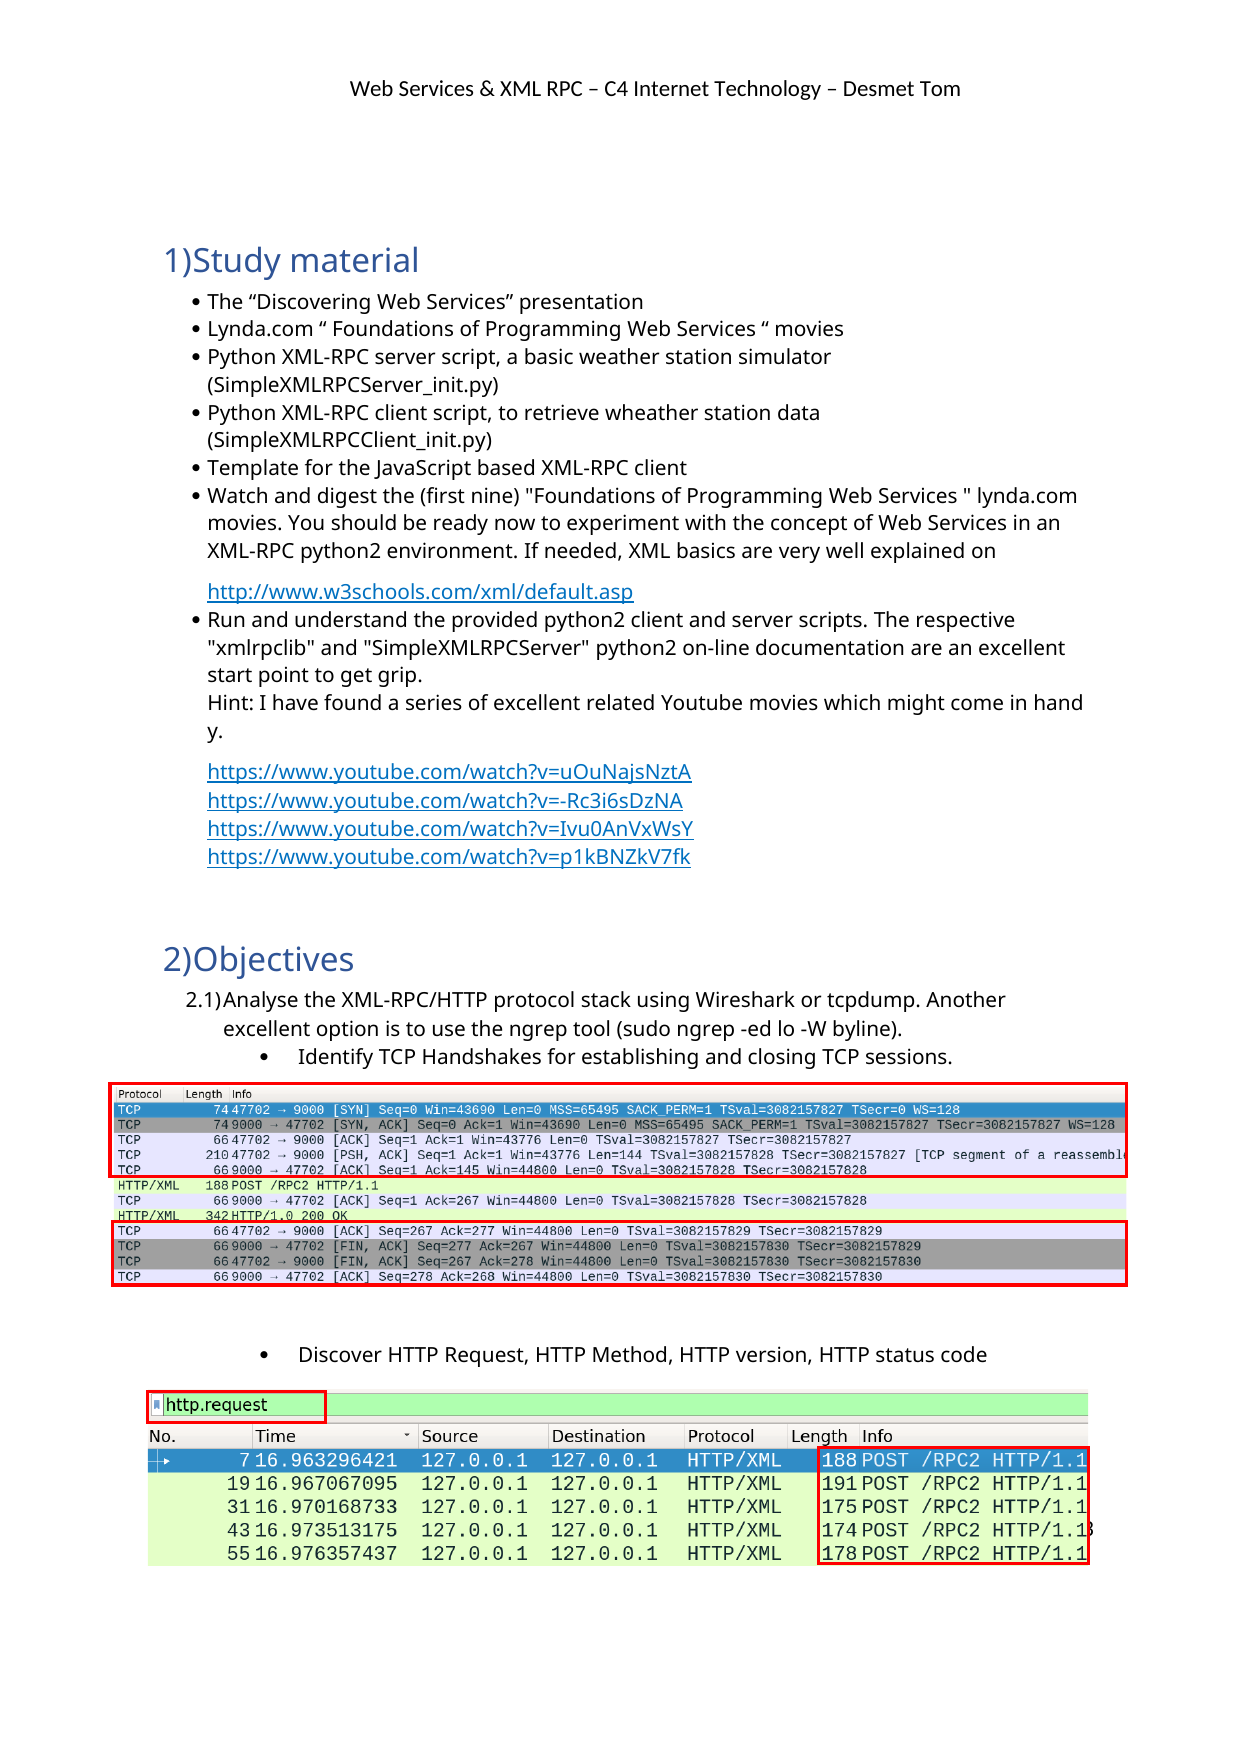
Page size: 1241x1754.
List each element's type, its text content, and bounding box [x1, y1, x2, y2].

list Python XML-RPC server script, a basic weather station simulator [192, 342, 1089, 370]
picture [113, 1178, 1127, 1220]
list The “Discovering Web Services” presentation [192, 287, 1089, 315]
list Discover HTTP Request, HTTP Method, HTTP version, HTTP status code [260, 1341, 1089, 1369]
list start point to get grip. [207, 661, 1089, 688]
text https://www.youtube.com/watch?v=Ivu0AnVxWsY [207, 814, 1089, 843]
list "xmlrpclib" and "SimpleXMLRPCServer" python2 on-line documentation are an excellent [207, 633, 1089, 661]
picture [820, 1449, 1087, 1562]
text https://www.youtube.com/watch?v=uOuNajsNztA [207, 756, 1089, 785]
list XML-RPC python2 environment. If needed, XML basics are very well explained on [207, 536, 1089, 564]
list (SimpleXMLRPCServer_init.py) [207, 370, 1089, 398]
list Hint: I have found a series of excellent related Youtube movies which might come in handy. [207, 688, 1089, 744]
list Python XML-RPC client script, to retrieve wheather station data [192, 398, 1089, 426]
subtitle Objectives [163, 936, 1089, 981]
list Template for the JavaScript based XML-RPC client [192, 453, 1089, 481]
subtitle Study material [163, 237, 1089, 283]
picture [147, 1389, 1089, 1570]
picture [113, 1087, 1125, 1175]
list Lynda.com “ Foundations of Programming Web Services “ movies [192, 315, 1089, 342]
picture [114, 1223, 1125, 1283]
list Identify TCP Handshakes for establishing and closing TCP sessions. [260, 1042, 1089, 1071]
list (SimpleXMLRPCClient_init.py) [207, 426, 1089, 453]
list Analyse the XML-RPC/HTTP protocol stack using Wireshark or tcpdump. Another excellent option is to use the ngrep tool (sudo ngrep -ed lo -W byline). [185, 986, 1089, 1042]
list movies. You should be ready now to experiment with the concept of Web Services in an [207, 509, 1089, 536]
text http://www.w3schools.com/xml/default.asp [207, 577, 1089, 605]
text https://www.youtube.com/watch?v=-Rc3i6sDzNA [207, 785, 1089, 814]
list Watch and digest the (first nine) "Foundations of Programming Web Services " lynda.com [192, 481, 1089, 509]
text https://www.youtube.com/watch?v=p1kBNZkV7fk [207, 843, 1089, 870]
list Run and understand the provided python2 client and server scripts. The respective [192, 605, 1089, 633]
picture [149, 1393, 324, 1421]
